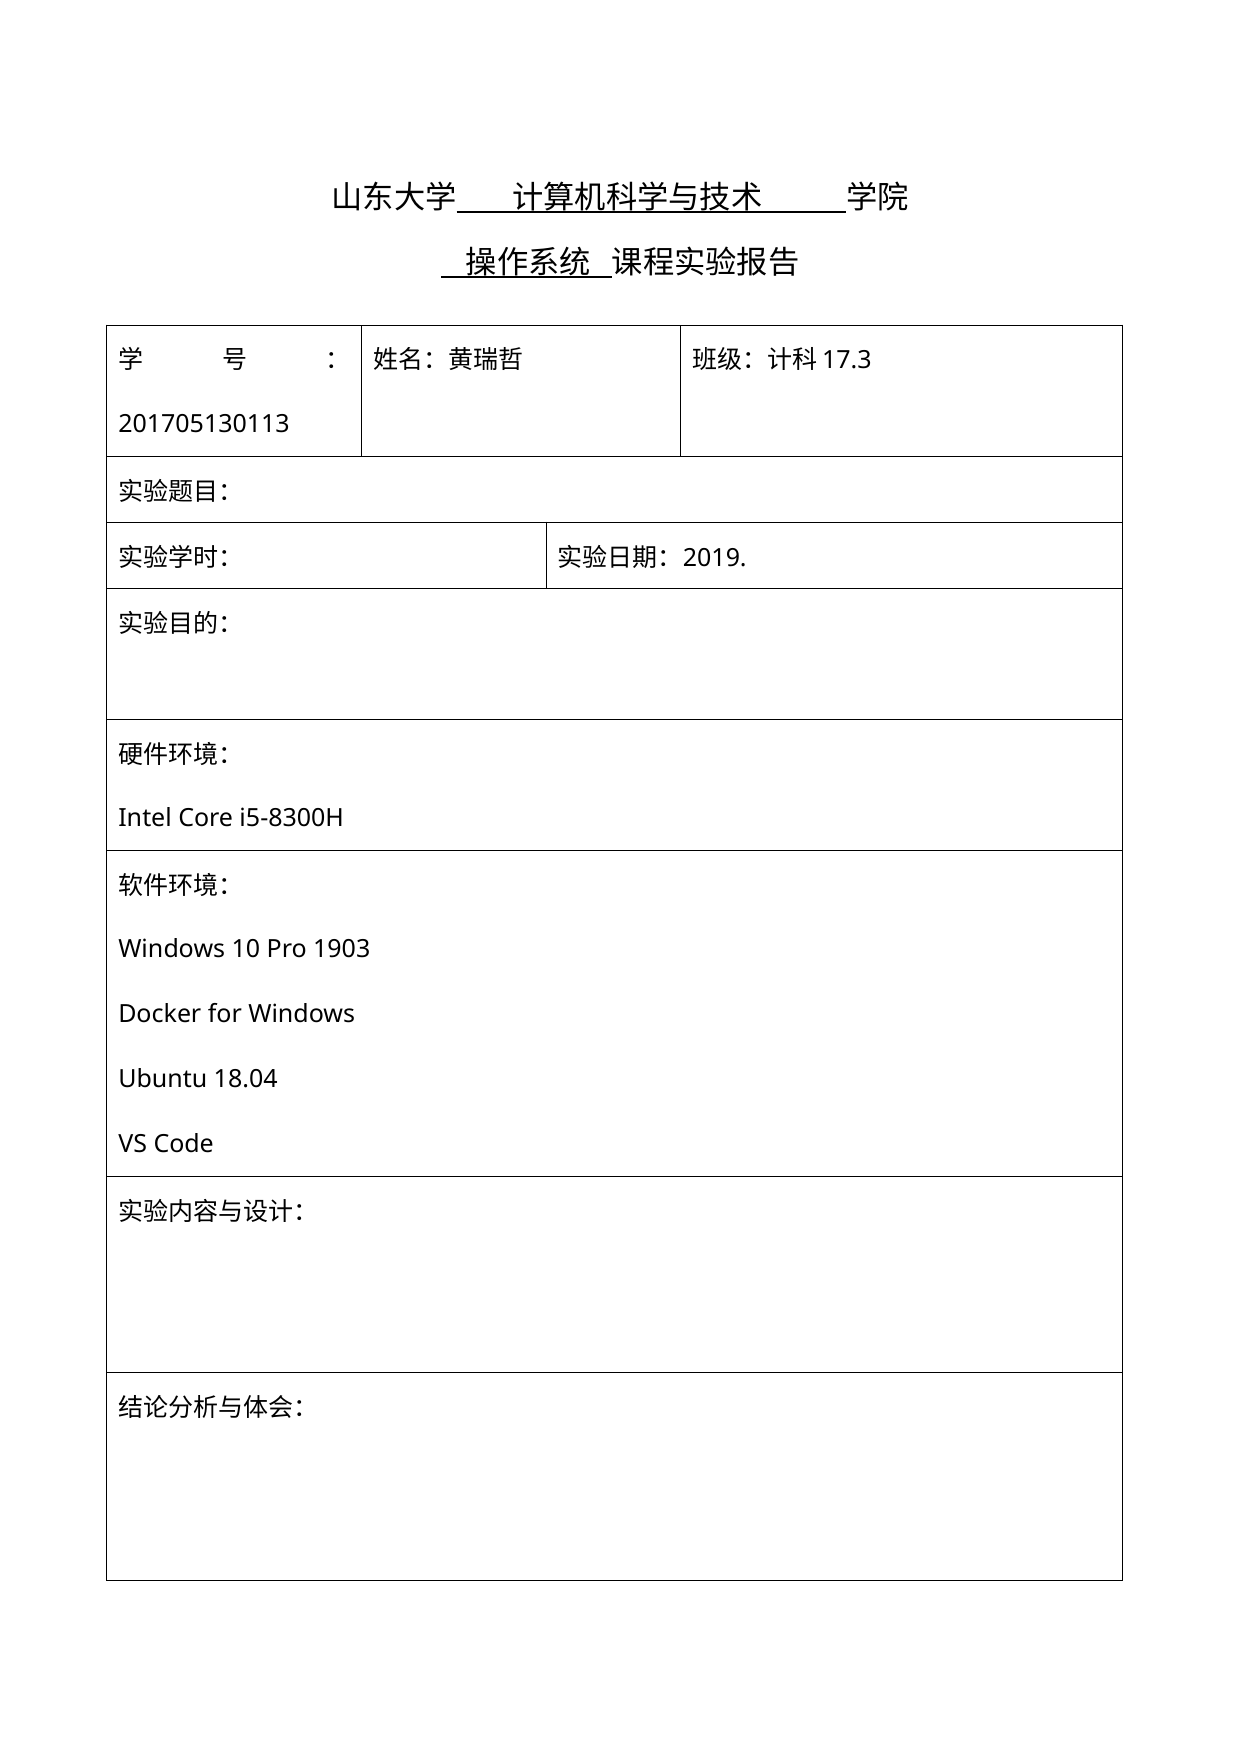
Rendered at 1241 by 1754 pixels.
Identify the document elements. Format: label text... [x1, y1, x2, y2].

table_cell 实验目的： [107, 589, 1122, 719]
table_cell 实验题目： [107, 457, 1122, 522]
table_header 姓名：黄瑞哲 [362, 326, 680, 456]
table_cell 实验日期：2019. [547, 523, 1122, 588]
table_cell 硬件环境： Intel Core i5-8300H [107, 720, 1122, 850]
text 山东大学 计算机科学与技术 学院 [118, 162, 1122, 227]
table_cell 软件环境： Windows 10 Pro 1903 Docker for Windows Ubuntu 18.04 VS Code [107, 851, 1122, 1176]
text 操作系统 课程实验报告 [118, 227, 1122, 292]
table_cell 结论分析与体会： [107, 1373, 1122, 1580]
table_header 班级：计科17.3 [681, 326, 1122, 456]
table_cell 实验学时： [107, 523, 546, 588]
table_header 学号：201705130113 [107, 326, 361, 456]
table_cell 实验内容与设计： [107, 1177, 1122, 1372]
